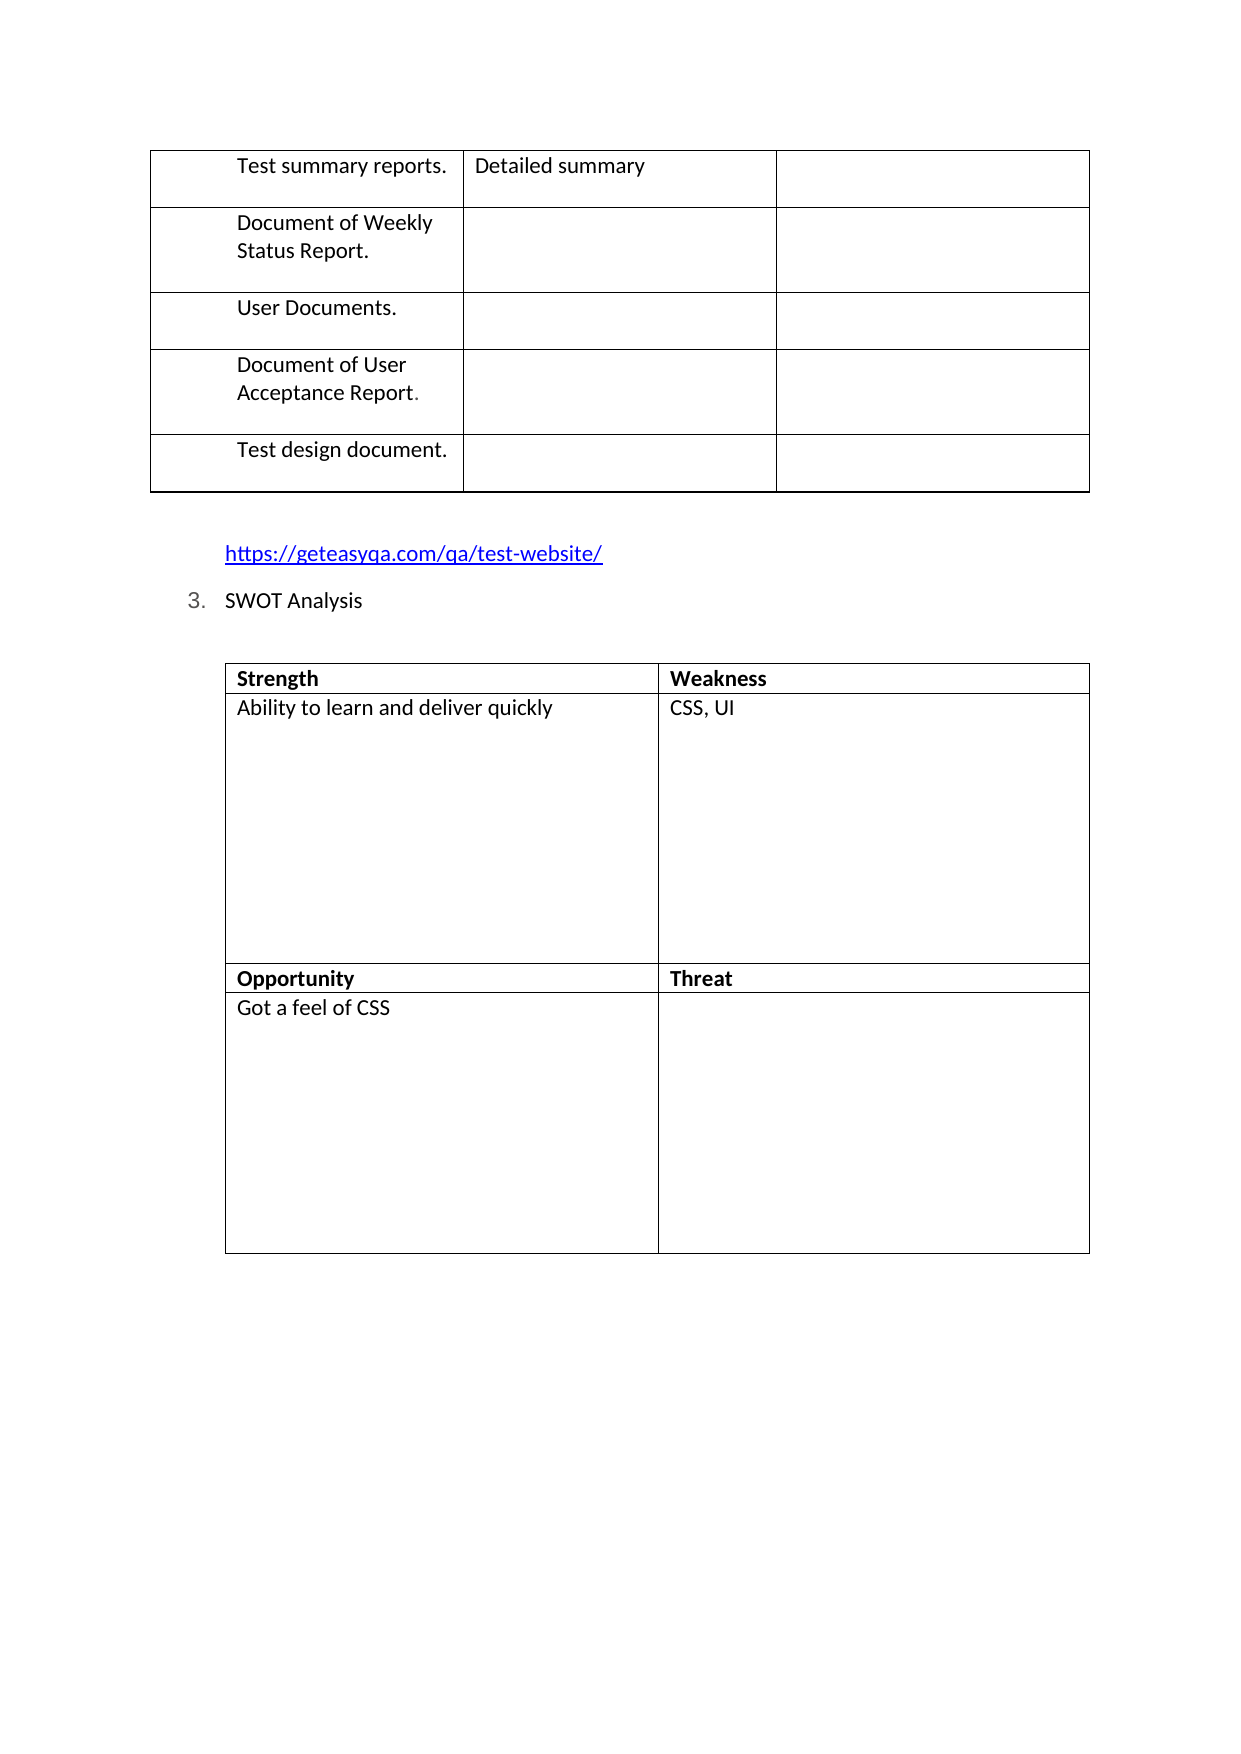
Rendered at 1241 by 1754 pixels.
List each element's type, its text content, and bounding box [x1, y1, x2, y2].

table_cell [464, 350, 776, 434]
table_header Weakness [659, 664, 1089, 692]
table_cell Got a feel of CSS [226, 993, 658, 1253]
table_cell Document of User Acceptance Report. [151, 350, 463, 434]
list SWOT Analysis [187, 586, 1090, 614]
table_cell Document of Weekly Status Report. [151, 208, 463, 292]
table_cell [464, 208, 776, 292]
table_cell CSS, UI [659, 694, 1089, 963]
table_cell [777, 350, 1089, 434]
table_cell [464, 293, 776, 349]
table_cell Opportunity [226, 964, 658, 992]
table_cell Test summary reports. [151, 151, 463, 207]
table_cell [777, 208, 1089, 292]
table_cell Detailed summary [464, 151, 776, 207]
table_cell Threat [659, 964, 1089, 992]
table_header Strength [226, 664, 658, 692]
table_cell [777, 435, 1089, 491]
table_cell Test design document. [151, 435, 463, 491]
table_cell [777, 293, 1089, 349]
table_cell [659, 993, 1089, 1253]
text https://geteasyqa.com/qa/test-website/ [225, 539, 1090, 567]
table_cell User Documents. [151, 293, 463, 349]
table_cell Ability to learn and deliver quickly [226, 694, 658, 963]
table_cell [464, 435, 776, 491]
table_cell [777, 151, 1089, 207]
